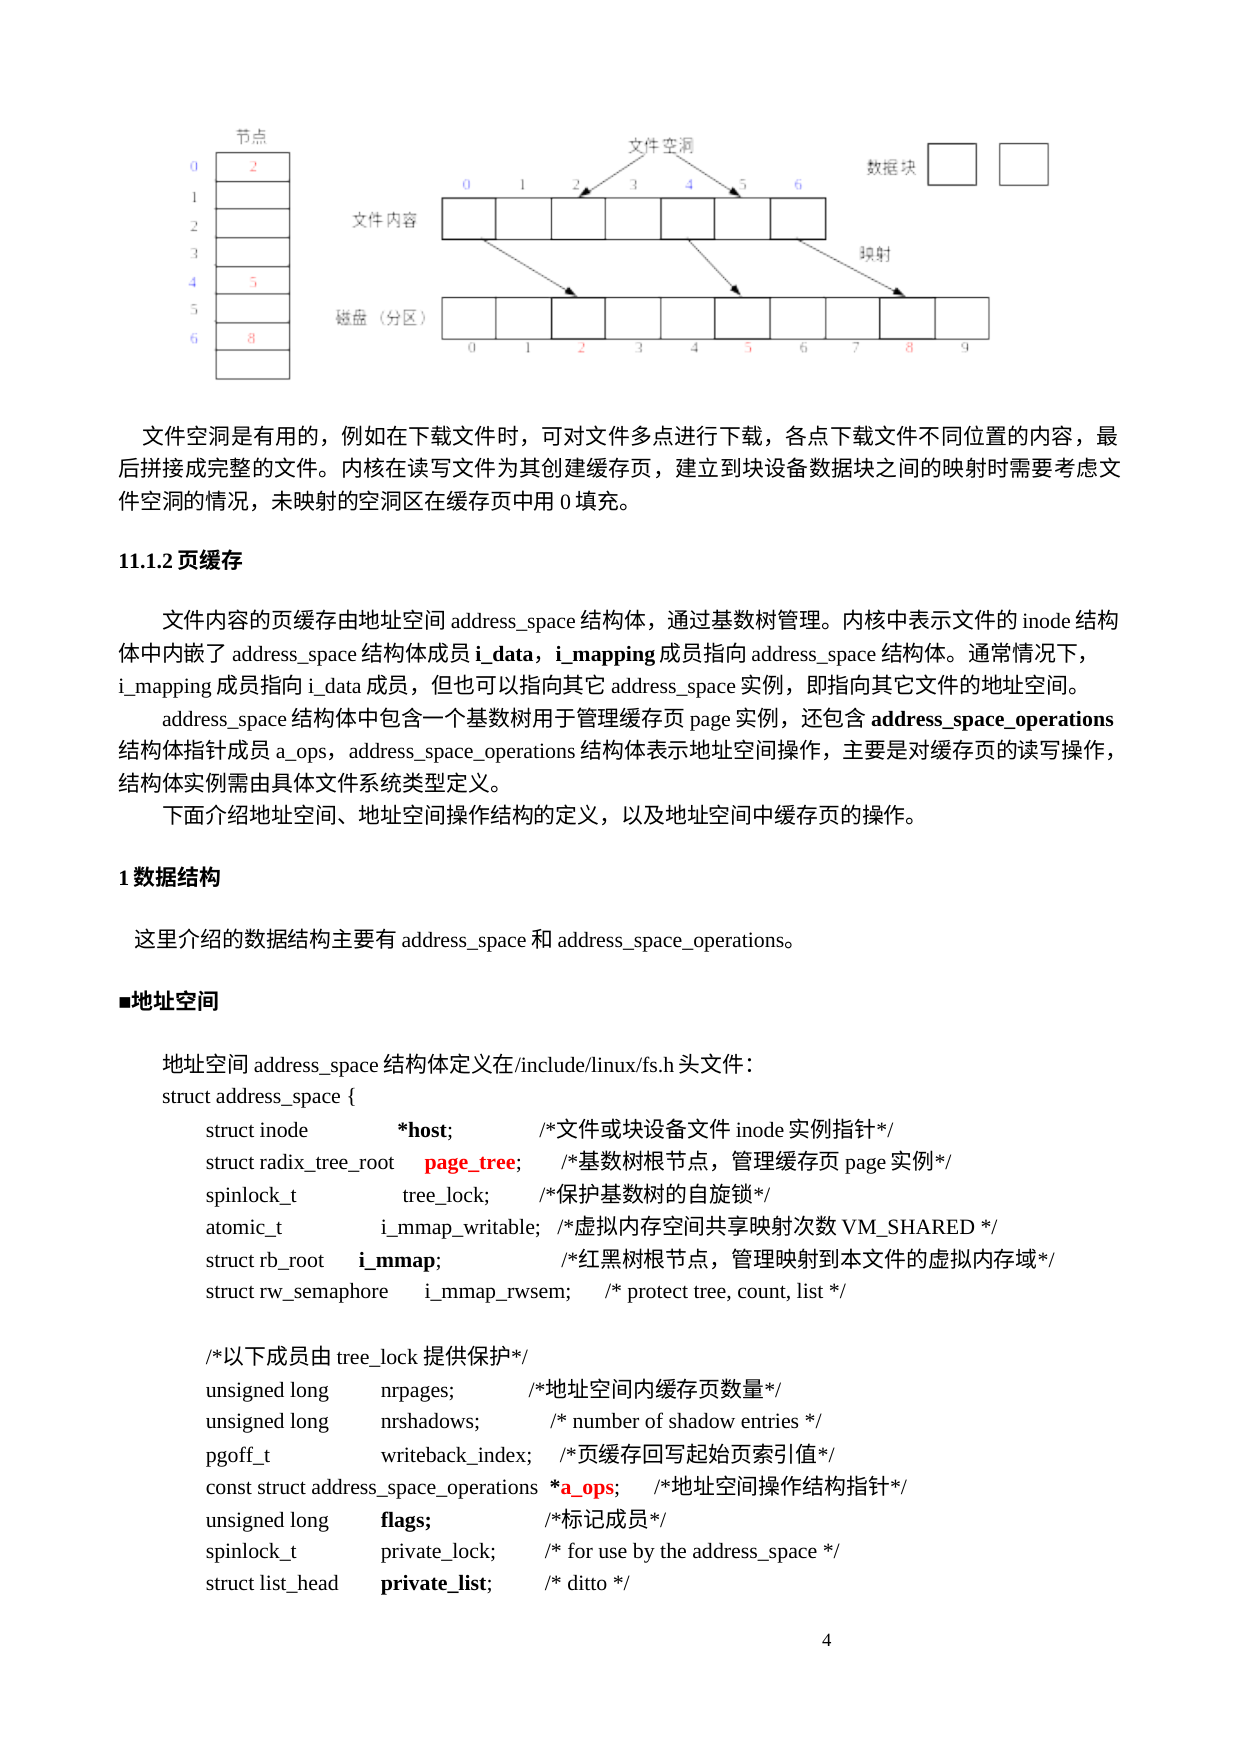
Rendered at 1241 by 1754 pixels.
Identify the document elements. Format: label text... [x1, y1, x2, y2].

text struct radix_tree_root page_tree; /*基数树根节点，管理缓存页page实例*/ [118, 1144, 1122, 1176]
text 文件空洞是有用的，例如在下载文件时，可对文件多点进行下载，各点下载文件不同位置的内容，最后拼接成完整的文件。内核在读写文件为其创建缓存页，建立到块设备数据块之间的映射时需要考虑文件空洞的情况，未映射的空洞区在缓存页中用0填充。 [118, 418, 1122, 516]
text unsigned long flags; /*标记成员*/ [118, 1501, 1122, 1534]
text unsigned long nrshadows; /* number of shadow entries */ [118, 1404, 1122, 1436]
subtitle 11.1.2页缓存 [118, 543, 1122, 576]
text struct address_space { [118, 1079, 1122, 1111]
subtitle 1数据结构 [118, 859, 1122, 892]
text 文件内容的页缓存由地址空间address_space结构体，通过基数树管理。内核中表示文件的inode结构体中内嵌了address_space结构体成员i_data，i_mapping成员指向address_space结构体。通常情况下，i_mapping成员指向i_data成员，但也可以指向其它address_space实例，即指向其它文件的地址空间。 [118, 603, 1122, 700]
text spinlock_t tree_lock; /*保护基数树的自旋锁*/ [118, 1176, 1122, 1209]
text struct rb_root i_mmap; /*红黑树根节点，管理映射到本文件的虚拟内存域*/ [118, 1241, 1122, 1274]
text 下面介绍地址空间、地址空间操作结构的定义，以及地址空间中缓存页的操作。 [118, 798, 1122, 830]
text unsigned long nrpages; /*地址空间内缓存页数量*/ [118, 1371, 1122, 1404]
text const struct address_space_operations *a_ops; /*地址空间操作结构指针*/ [118, 1469, 1122, 1501]
text struct list_head private_list; /* ditto */ [118, 1566, 1122, 1599]
text pgoff_t writeback_index; /*页缓存回写起始页索引值*/ [118, 1436, 1122, 1469]
text /*以下成员由tree_lock 提供保护*/ [118, 1339, 1122, 1371]
text atomic_t i_mmap_writable; /*虚拟内存空间共享映射次数VM_SHARED */ [118, 1209, 1122, 1241]
text address_space结构体中包含一个基数树用于管理缓存页page实例，还包含address_space_operations结构体指针成员a_ops，address_space_operations结构体表示地址空间操作，主要是对缓存页的读写操作，结构体实例需由具体文件系统类型定义。 [118, 700, 1122, 798]
text struct inode *host; /*文件或块设备文件inode实例指针*/ [118, 1111, 1122, 1144]
text struct rw_semaphore i_mmap_rwsem; /* protect tree, count, list */ [118, 1274, 1122, 1306]
text spinlock_t private_lock; /* for use by the address_space */ [118, 1534, 1122, 1566]
subtitle ■地址空间 [118, 984, 1122, 1016]
text 地址空间address_space结构体定义在/include/linux/fs.h头文件： [118, 1046, 1122, 1079]
text 这里介绍的数据结构主要有address_space和address_space_operations。 [118, 922, 1122, 954]
